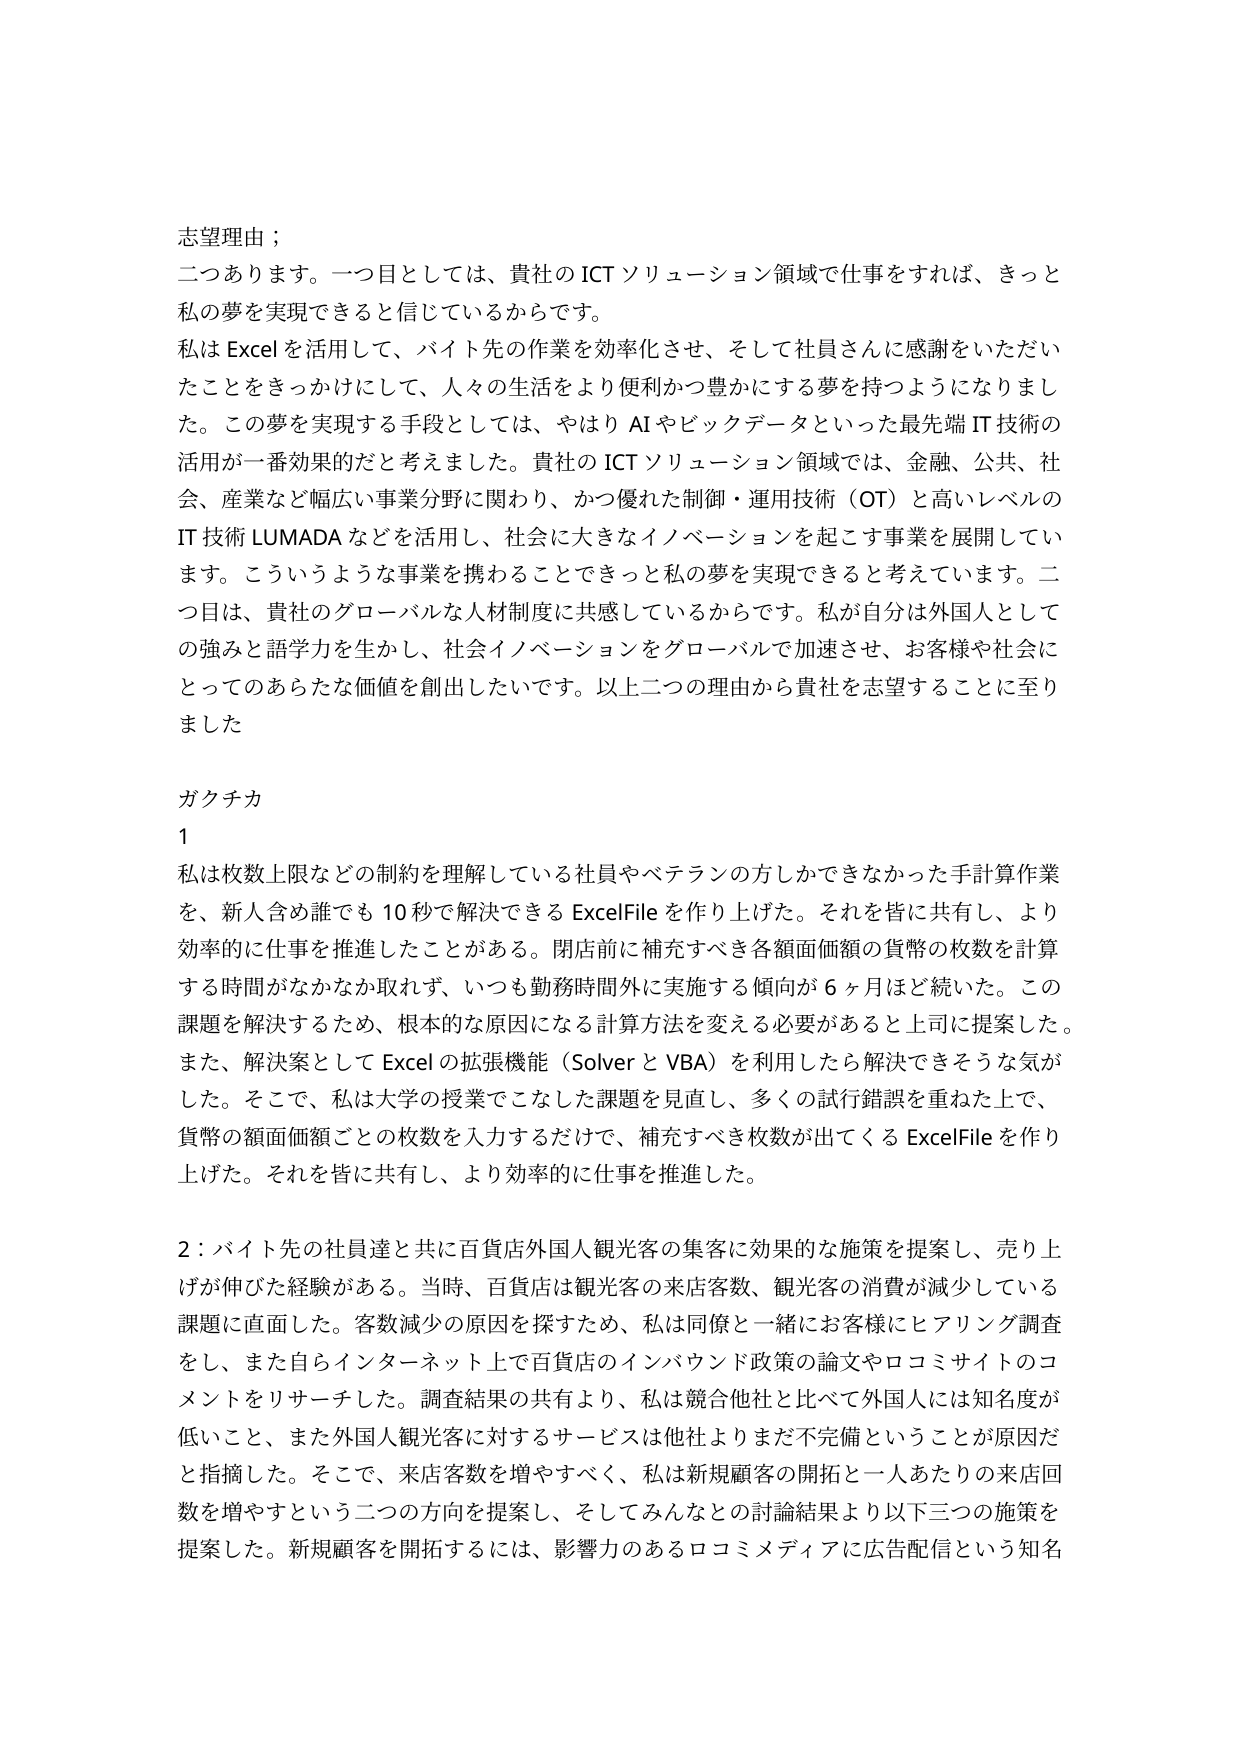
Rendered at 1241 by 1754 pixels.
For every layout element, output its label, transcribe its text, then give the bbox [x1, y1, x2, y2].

text 志望理由； [177, 217, 1063, 254]
text 私はExcelを活用して、バイト先の作業を効率化させ、そして社員さんに感謝をいただいたことをきっかけにして、人々の生活をより便利かつ豊かにする夢を持つようになりました。この夢を実現する手段としては、やはりAIやビックデータといった最先端IT技術の活用が一番効果的だと考えました。貴社のICTソリューション領域では、金融、公共、社会、産業など幅広い事業分野に関わり、かつ優れた制御・運用技術（OT）と高いレベルのIT技術LUMADAなどを活用し、社会に大きなイノベーションを起こす事業を展開しています。こういうような事業を携わることできっと私の夢を実現できると考えています。二つ目は、貴社のグローバルな人材制度に共感しているからです。私が自分は外国人としての強みと語学力を生かし、社会イノベーションをグローバルで加速させ、お客様や社会にとってのあらたな価値を創出したいです。以上二つの理由から貴社を志望することに至りました [177, 329, 1063, 742]
text ガクチカ [177, 779, 1063, 817]
text 私は枚数上限などの制約を理解している社員やベテランの方しかできなかった手計算作業を、新人含め誰でも10秒で解決できるExcelFileを作り上げた。それを皆に共有し、より効率的に仕事を推進したことがある。閉店前に補充すべき各額面価額の貨幣の枚数を計算する時間がなかなか取れず、いつも勤務時間外に実施する傾向が6ヶ月ほど続いた。この課題を解決するため、根本的な原因になる計算方法を変える必要があると上司に提案した。また、解決案としてExcelの拡張機能（SolverとVBA）を利用したら解決できそうな気がした。そこで、私は大学の授業でこなした課題を見直し、多くの試行錯誤を重ねた上で、貨幣の額面価額ごとの枚数を入力するだけで、補充すべき枚数が出てくるExcelFileを作り上げた。それを皆に共有し、より効率的に仕事を推進した。 [177, 854, 1063, 1192]
text 1 [177, 817, 1063, 854]
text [177, 1229, 1063, 1567]
text 二つあります。一つ目としては、貴社のICTソリューション領域で仕事をすれば、きっと私の夢を実現できると信じているからです。 [177, 254, 1063, 329]
